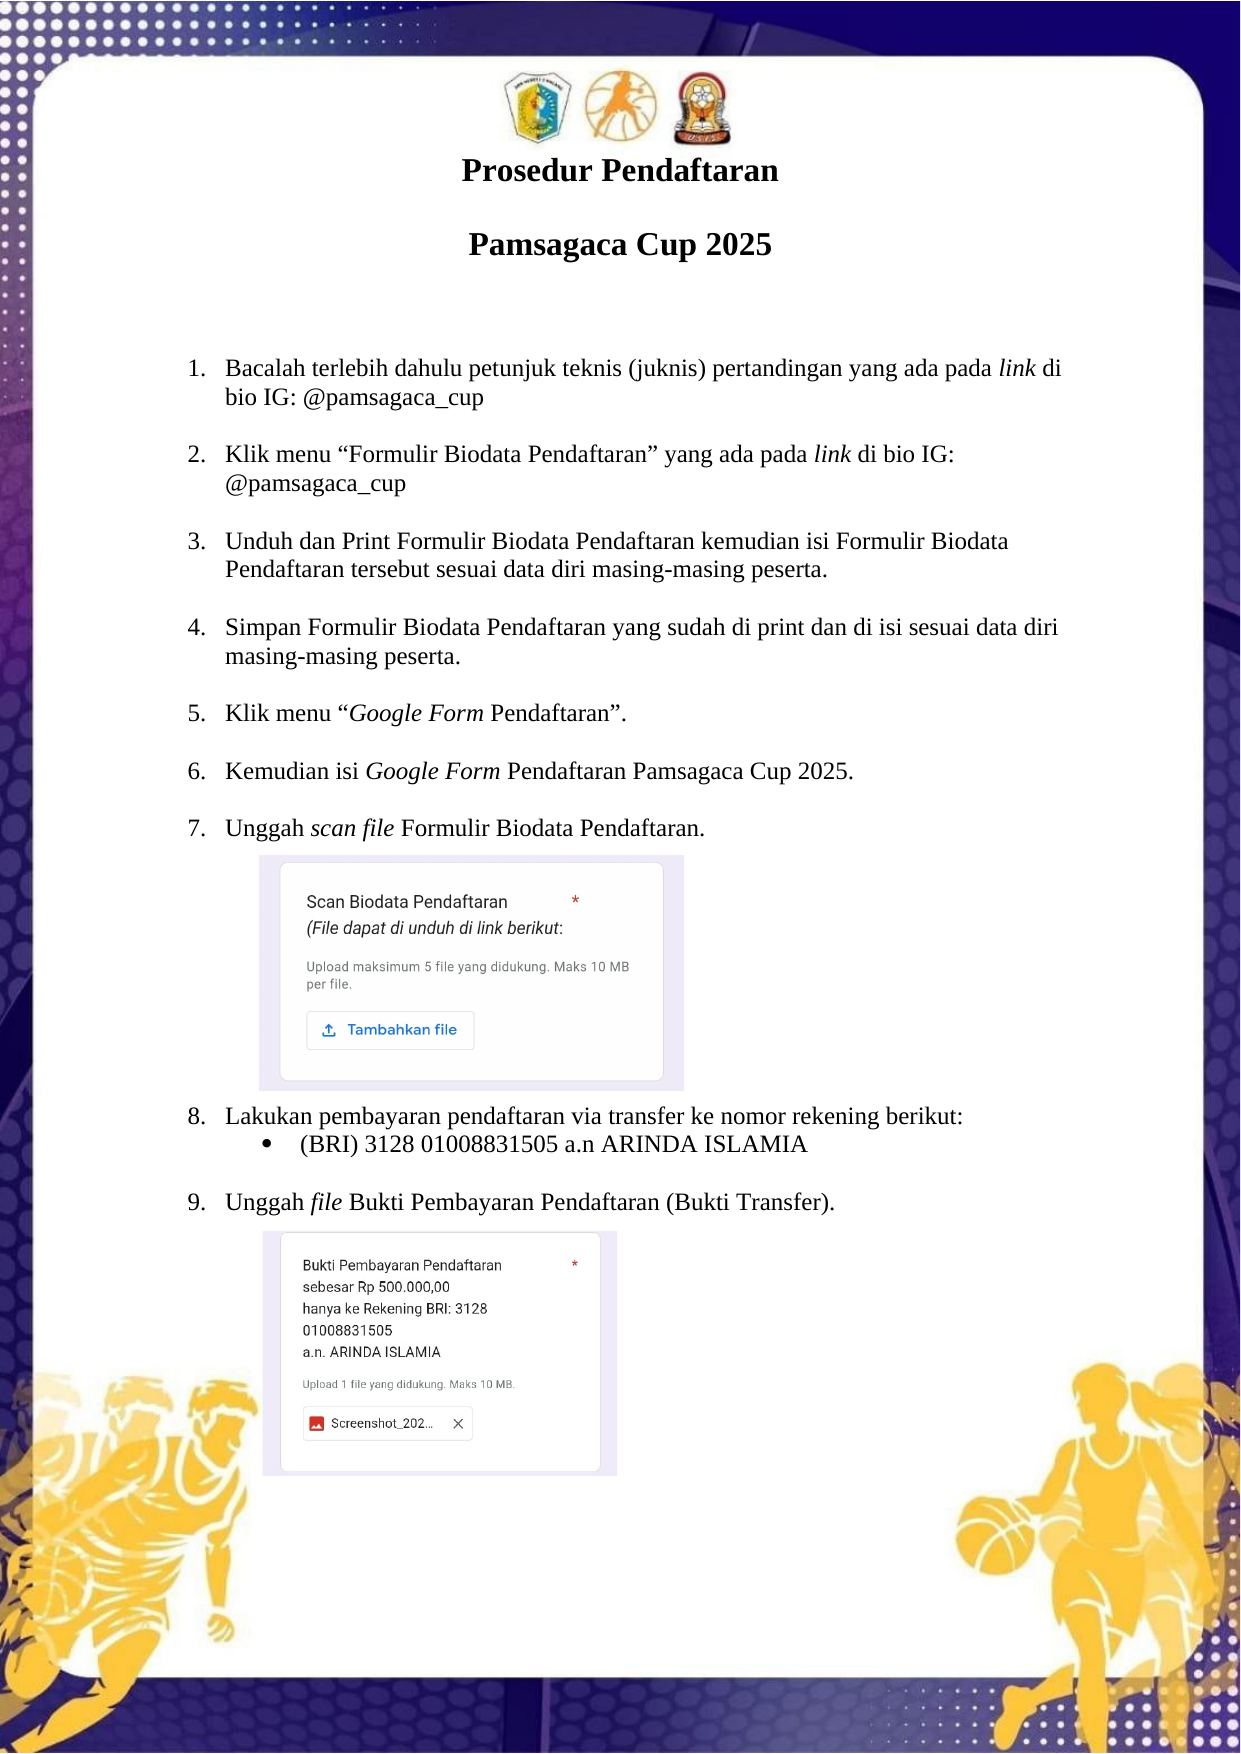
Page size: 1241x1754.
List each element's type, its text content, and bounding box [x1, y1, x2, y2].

picture [0, 1, 1241, 1753]
list Unduh dan Print Formulir Biodata Pendaftaran kemudian isi Formulir Biodata Pendaftaran tersebut sesuai data diri masing-masing peserta. [187, 526, 1090, 583]
list Lakukan pembayaran pendaftaran via transfer ke nomor rekening berikut: [187, 1101, 1090, 1129]
list Bacalah terlebih dahulu petunjuk teknis (juknis) pertandingan yang ada pada link di bio IG: @pamsagaca_cup [187, 353, 1090, 411]
list Klik menu “Formulir Biodata Pendaftaran” yang ada pada link di bio IG: @pamsagaca_cup [187, 439, 1090, 497]
text Pamsagaca Cup 2025 [150, 224, 1090, 262]
list Unggah file Bukti Pembayaran Pendaftaran (Bukti Transfer). [187, 1187, 1090, 1216]
list Kemudian isi Google Form Pendaftaran Pamsagaca Cup 2025. [187, 756, 1090, 784]
list (BRI) 3128 01008831505 a.n ARINDA ISLAMIA [262, 1129, 1090, 1158]
list Simpan Formulir Biodata Pendaftaran yang sudah di print dan di isi sesuai data diri masing-masing peserta. [187, 612, 1090, 669]
list Unggah scan file Formulir Biodata Pendaftaran. [187, 813, 1090, 842]
list Klik menu “Google Form Pendaftaran”. [187, 698, 1090, 727]
text Prosedur Pendaftaran [150, 150, 1090, 188]
